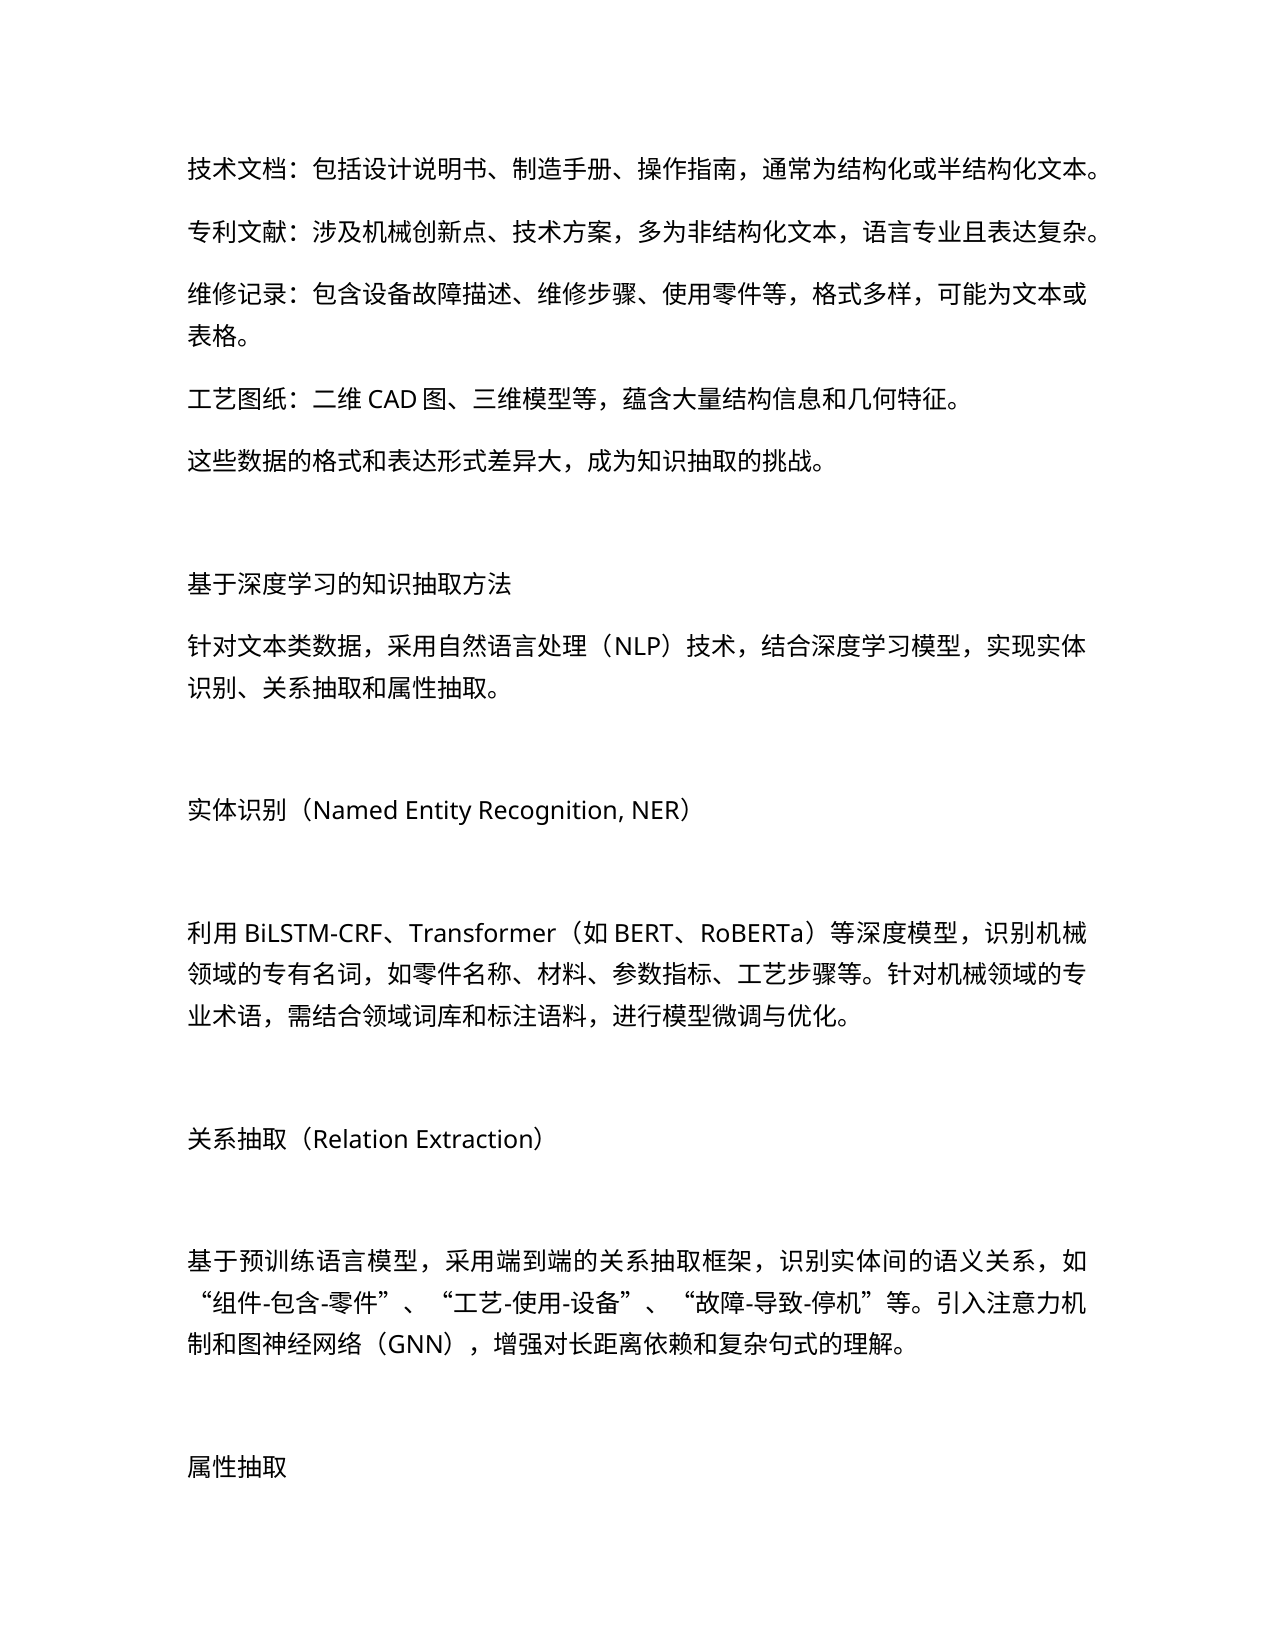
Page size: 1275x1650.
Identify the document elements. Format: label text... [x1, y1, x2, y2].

text 维修记录：包含设备故障描述、维修步骤、使用零件等，格式多样，可能为文本或表格。 [187, 275, 1087, 353]
text 属性抽取 [187, 1447, 1087, 1484]
text 基于深度学习的知识抽取方法 [187, 564, 1087, 600]
text 这些数据的格式和表达形式差异大，成为知识抽取的挑战。 [187, 442, 1087, 478]
text 专利文献：涉及机械创新点、技术方案，多为非结构化文本，语言专业且表达复杂。 [187, 212, 1087, 249]
text 针对文本类数据，采用自然语言处理（NLP）技术，结合深度学习模型，实现实体识别、关系抽取和属性抽取。 [187, 627, 1087, 704]
text 技术文档：包括设计说明书、制造手册、操作指南，通常为结构化或半结构化文本。 [187, 150, 1087, 186]
text 关系抽取（Relation Extraction） [187, 1119, 1087, 1155]
text 实体识别（Named Entity Recognition, NER） [187, 791, 1087, 827]
text 基于预训练语言模型，采用端到端的关系抽取框架，识别实体间的语义关系，如“组件-包含-零件”、“工艺-使用-设备”、“故障-导致-停机”等。引入注意力机制和图神经网络（GNN），增强对长距离依赖和复杂句式的理解。 [187, 1242, 1087, 1361]
text 工艺图纸：二维CAD图、三维模型等，蕴含大量结构信息和几何特征。 [187, 379, 1087, 415]
text 利用BiLSTM-CRF、Transformer（如BERT、RoBERTa）等深度模型，识别机械领域的专有名词，如零件名称、材料、参数指标、工艺步骤等。针对机械领域的专业术语，需结合领域词库和标注语料，进行模型微调与优化。 [187, 913, 1087, 1033]
